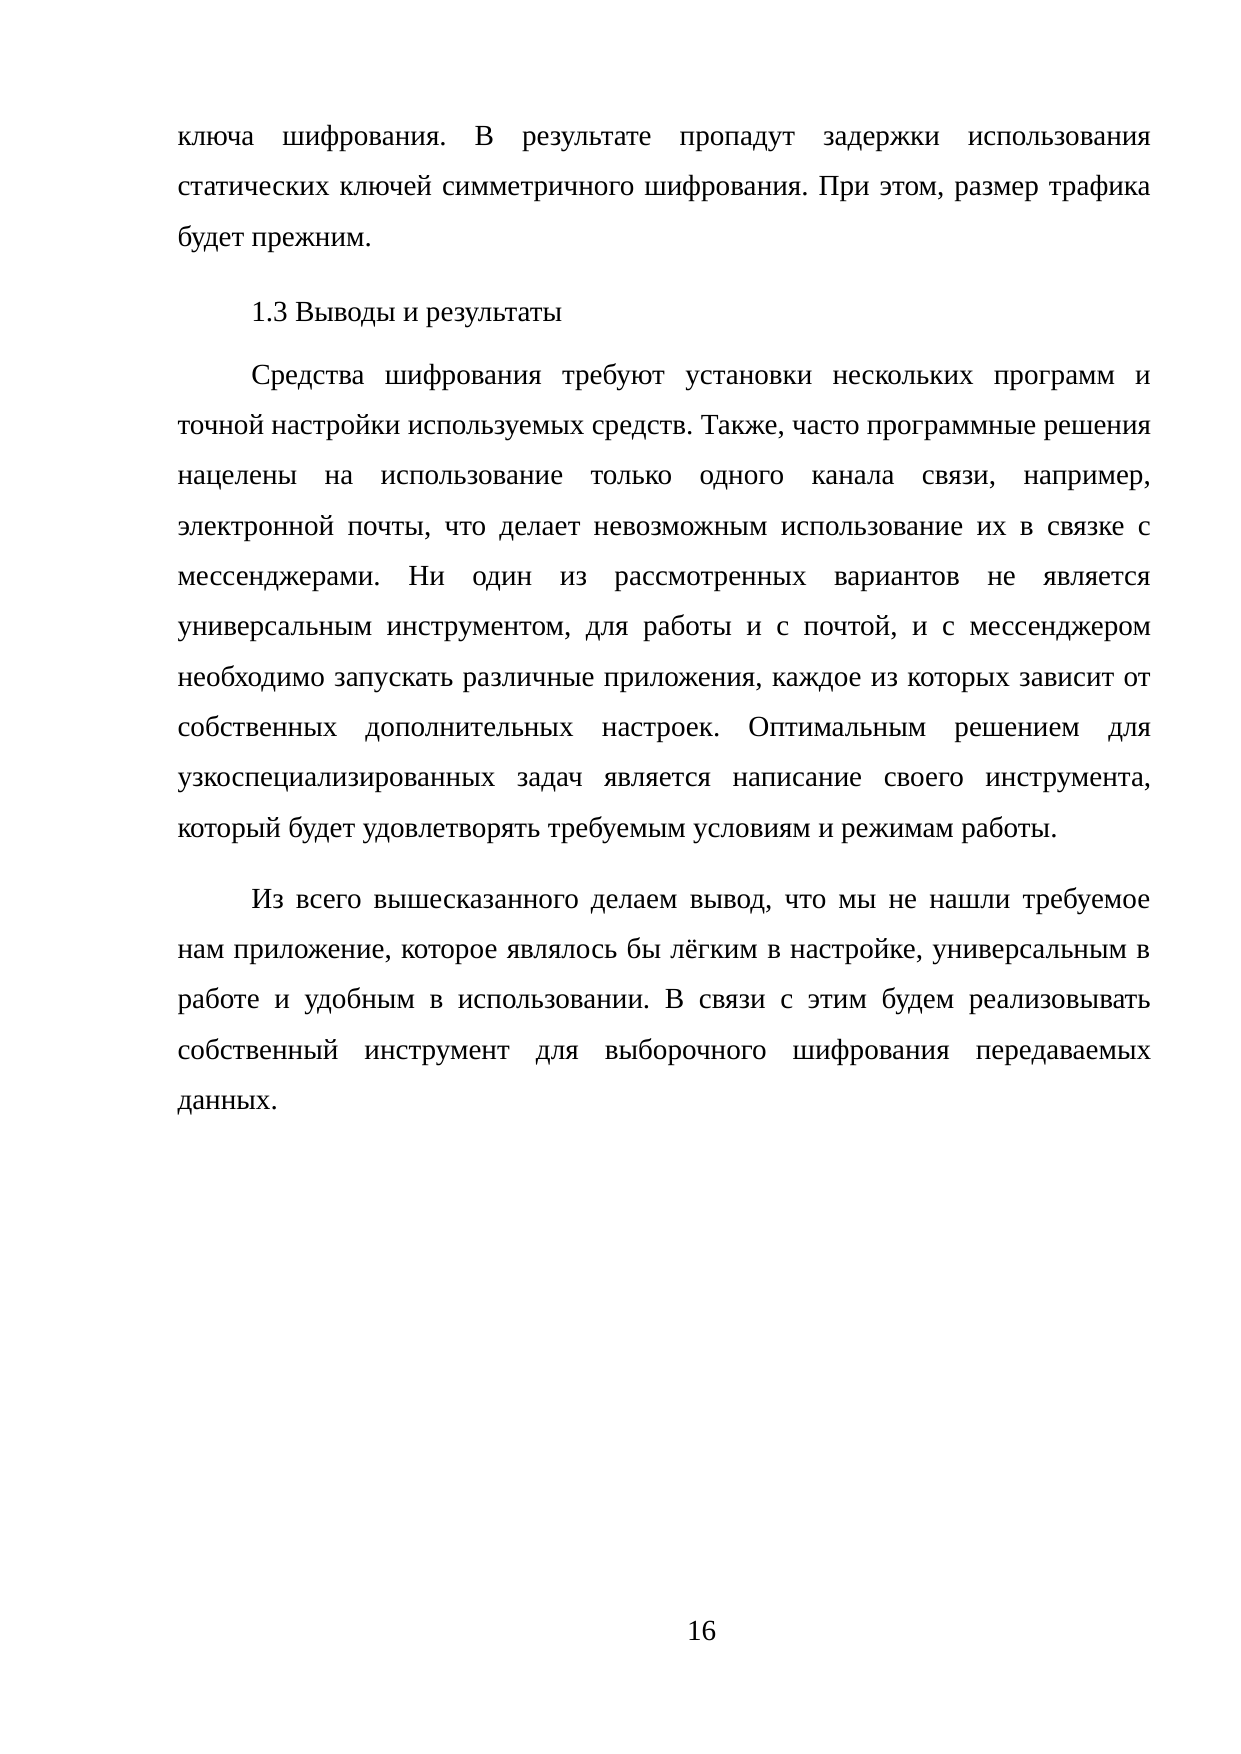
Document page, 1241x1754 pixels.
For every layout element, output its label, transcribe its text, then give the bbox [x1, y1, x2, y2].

subtitle 1.3 Выводы и результаты [177, 294, 1152, 328]
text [177, 118, 1152, 252]
text Средства шифрования требуют установки нескольких программ и точной настройки используемых средств. Также, часто программные решения нацелены на использование только одного канала связи, например, электронной почты, что делает невозможным использование их в связке с мессенджерами. Ни один из рассмотренных вариантов не является универсальным инструментом, для работы и с почтой, и с мессенджером необходимо запускать различные приложения, каждое из которых зависит от собственных дополнительных настроек. Оптимальным решением для узкоспециализированных задач является написание своего инструмента, который будет удовлетворять требуемым условиям и режимам работы. [177, 357, 1152, 843]
text Из всего вышесказанного делаем вывод, что мы не нашли требуемое нам приложение, которое являлось бы лёгким в настройке, универсальным в работе и удобным в использовании. В связи с этим будем реализовывать собственный инструмент для выборочного шифрования передаваемых данных. [177, 881, 1152, 1116]
